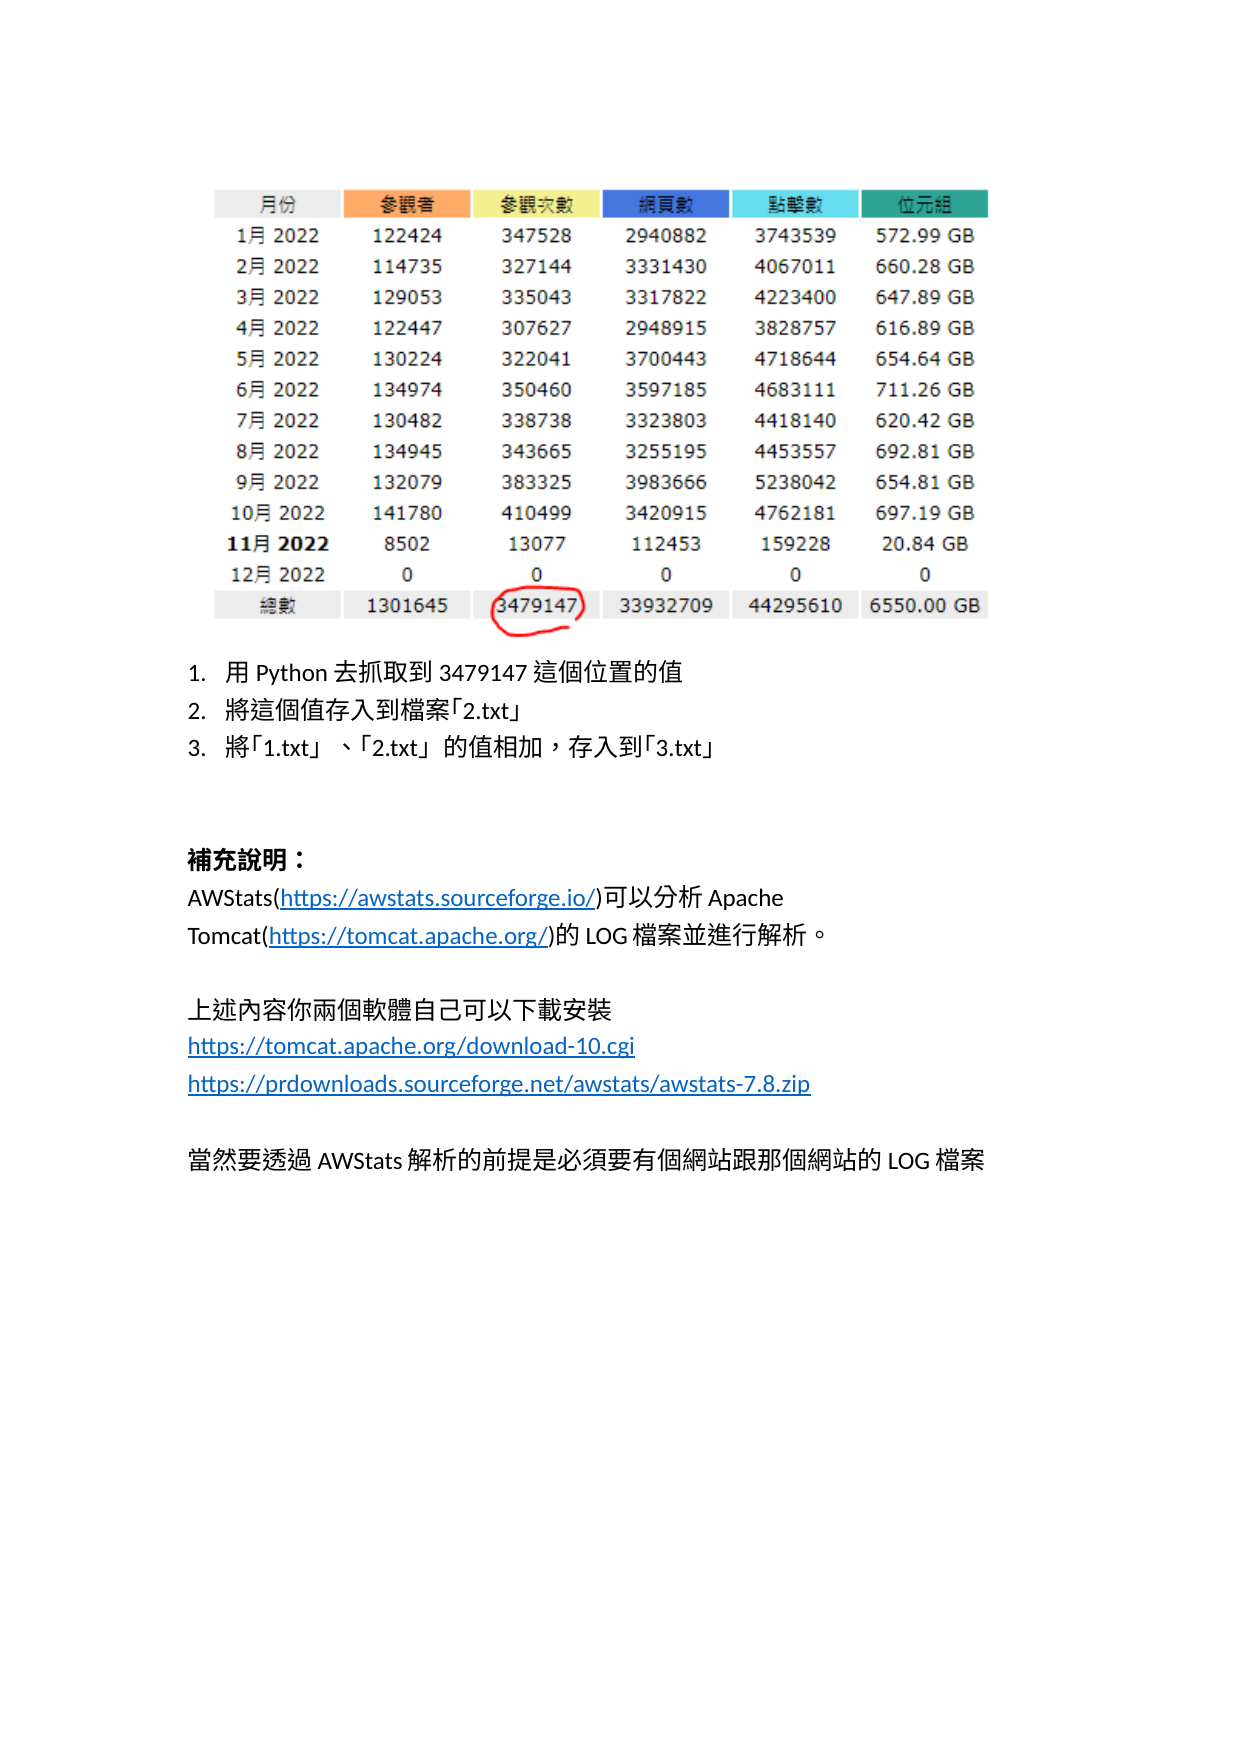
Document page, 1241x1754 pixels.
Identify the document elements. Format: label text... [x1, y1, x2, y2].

text AWStats(https://awstats.sourceforge.io/)可以分析Apache Tomcat(https://tomcat.apache.org/)的LOG檔案並進行解析。 [187, 877, 1053, 952]
text 補充說明： [187, 839, 1053, 877]
text 當然要透過AWStats解析的前提是必須要有個網站跟那個網站的LOG檔案 [187, 1139, 1053, 1177]
text 上述內容你兩個軟體自己可以下載安裝 [187, 989, 1053, 1027]
text https://prdownloads.sourceforge.net/awstats/awstats-7.8.zip [187, 1064, 1053, 1102]
picture [187, 164, 1053, 648]
list 用 Python 去抓取到3479147 這個位置的值 [187, 652, 1053, 689]
list 將｢1.txt」、｢2.txt」的值相加，存入到｢3.txt」 [187, 727, 1053, 764]
list 將這個值存入到檔案｢2.txt」 [187, 689, 1053, 727]
text https://tomcat.apache.org/download-10.cgi [187, 1027, 1053, 1064]
